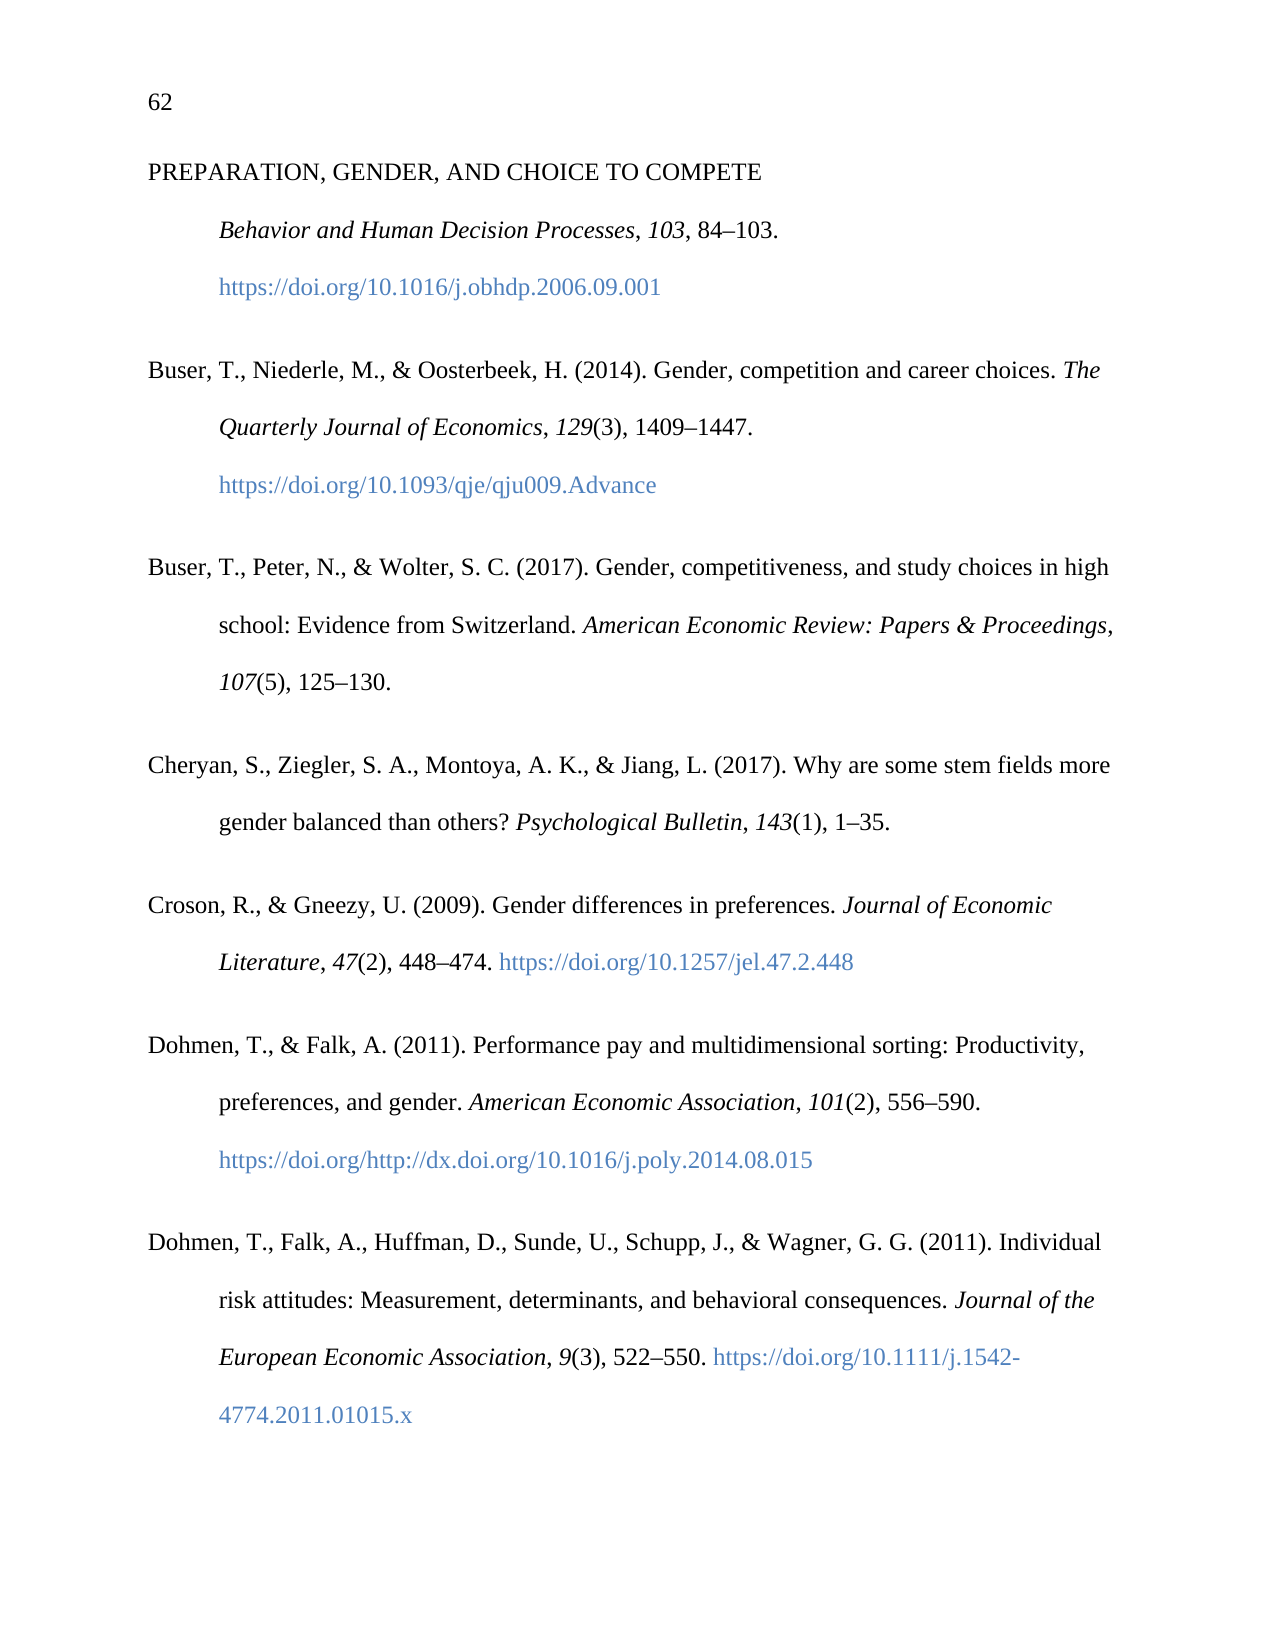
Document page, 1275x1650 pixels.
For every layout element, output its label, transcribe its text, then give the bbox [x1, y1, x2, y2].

text Buser, T., Niederle, M., & Oosterbeek, H. (2014). Gender, competition and career choices. The Quarterly Journal of Economics, 129(3), 1409–1447. https://doi.org/10.1093/qje/qju009.Advance [148, 355, 1127, 499]
text Buser, T., Peter, N., & Wolter, S. C. (2017). Gender, competitiveness, and study choices in high school: Evidence from Switzerland. American Economic Review: Papers & Proceedings, 107(5), 125–130. [148, 552, 1127, 696]
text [148, 215, 1127, 301]
text Croson, R., & Gneezy, U. (2009). Gender differences in preferences. Journal of Economic Literature, 47(2), 448–474. https://doi.org/10.1257/jel.47.2.448 [148, 890, 1127, 976]
text Dohmen, T., & Falk, A. (2011). Performance pay and multidimensional sorting: Productivity, preferences, and gender. American Economic Association, 101(2), 556–590. https://doi.org/http://dx.doi.org/10.1016/j.poly.2014.08.015 [148, 1030, 1127, 1174]
text Cheryan, S., Ziegler, S. A., Montoya, A. K., & Jiang, L. (2017). Why are some stem fields more gender balanced than others? Psychological Bulletin, 143(1), 1–35. [148, 750, 1127, 836]
text Dohmen, T., Falk, A., Huffman, D., Sunde, U., Schupp, J., & Wagner, G. G. (2011). Individual risk attitudes: Measurement, determinants, and behavioral consequences. Journal of the European Economic Association, 9(3), 522–550. https://doi.org/10.1111/j.1542-4774.2011.01015.x [148, 1227, 1127, 1429]
